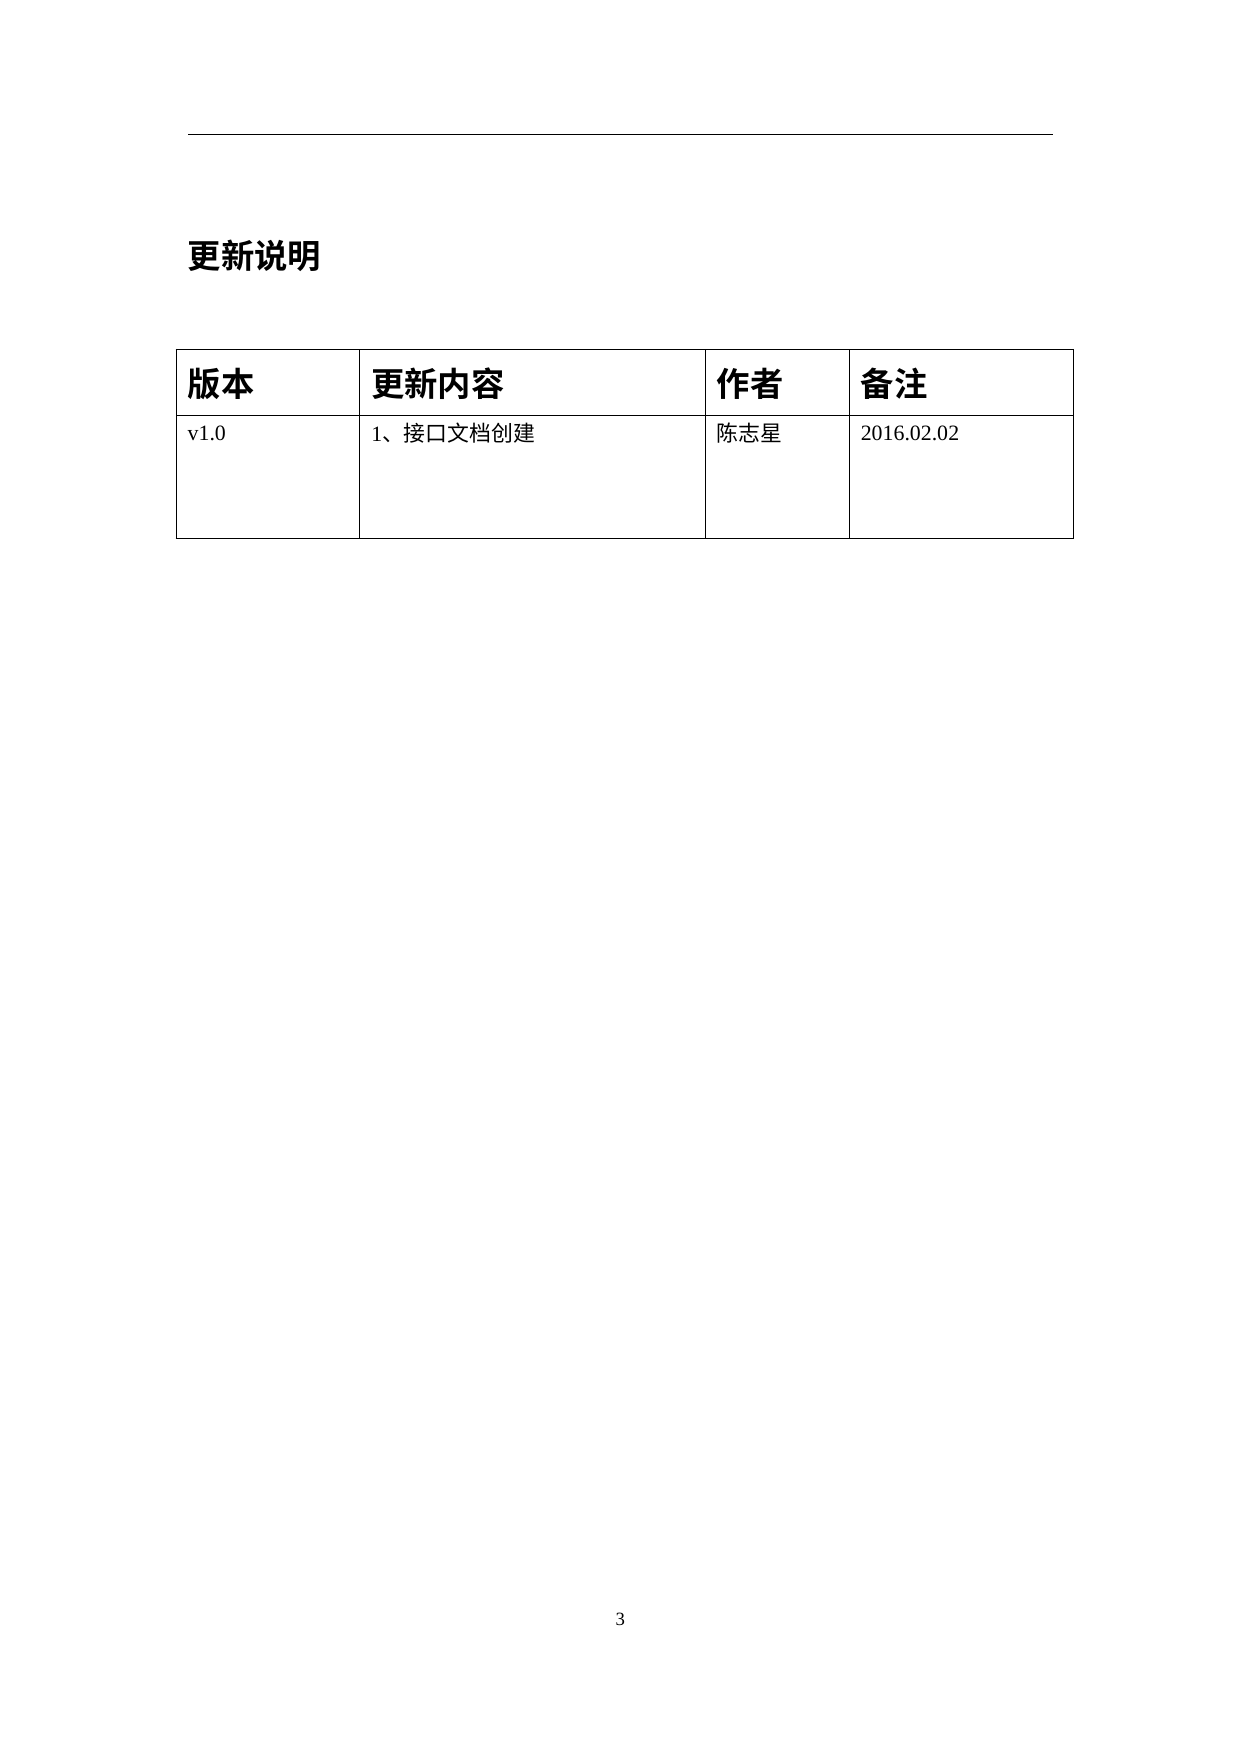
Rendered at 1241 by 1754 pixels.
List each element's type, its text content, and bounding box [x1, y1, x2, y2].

table_cell v1.0 [177, 416, 359, 538]
table_header 版本 [177, 350, 359, 415]
table_header 更新内容 [360, 350, 705, 415]
table_header 作者 [706, 350, 849, 415]
table_header 备注 [850, 350, 1073, 415]
table_cell 陈志星 [706, 416, 849, 538]
table_cell 2016.02.02 [850, 416, 1073, 538]
table_cell 1、接口文档创建 [360, 416, 705, 538]
subtitle 更新说明 [187, 222, 1053, 287]
